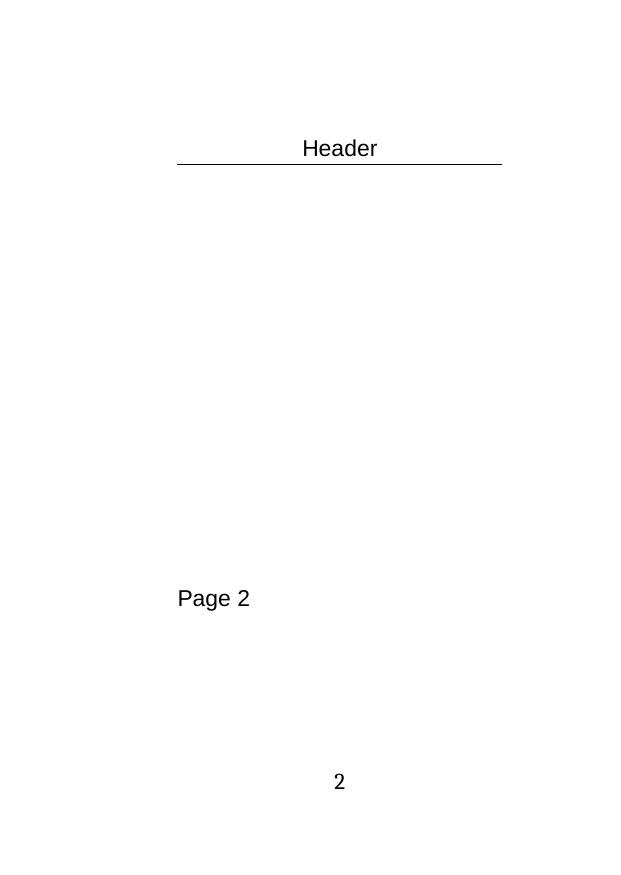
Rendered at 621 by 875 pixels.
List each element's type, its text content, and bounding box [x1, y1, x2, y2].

text Page 2 [177, 585, 502, 612]
